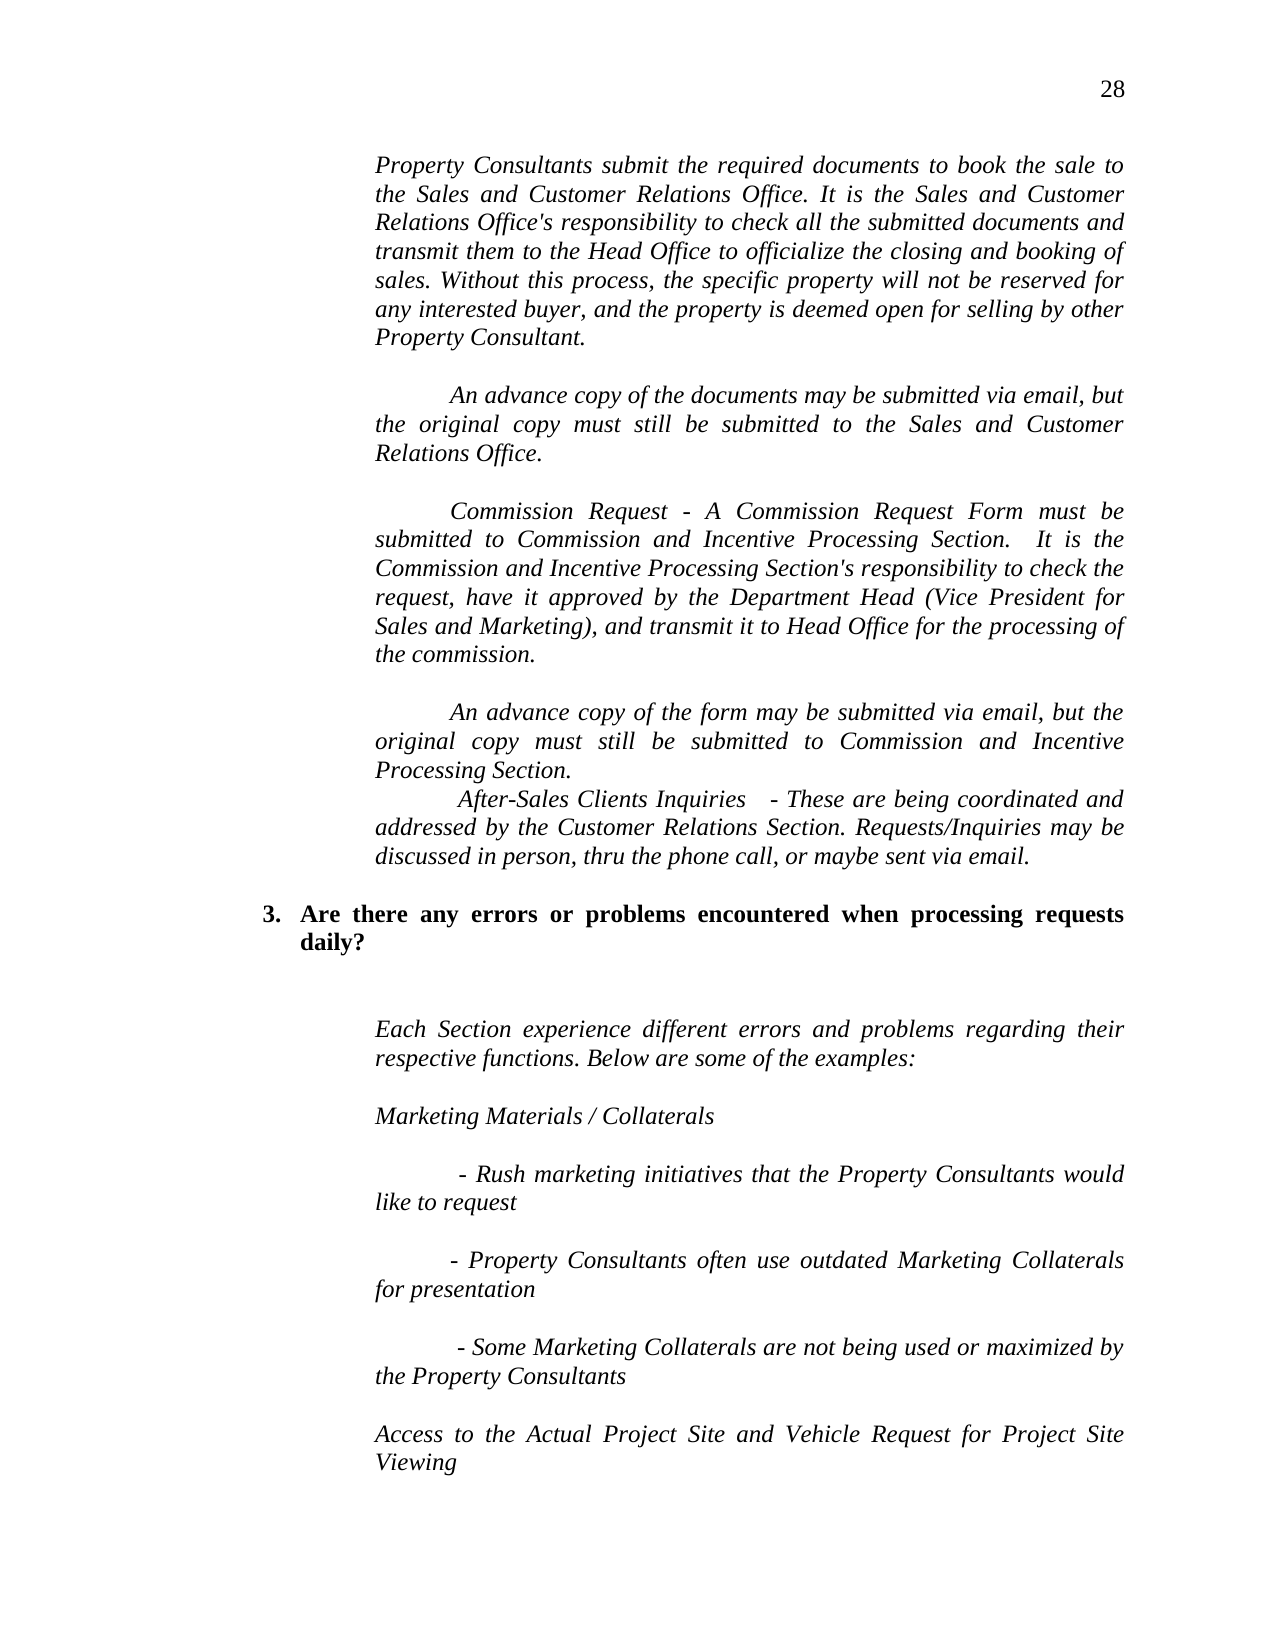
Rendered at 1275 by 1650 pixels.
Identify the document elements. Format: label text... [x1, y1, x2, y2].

text An advance copy of the documents may be submitted via email, but the original copy must still be submitted to the Sales and Customer Relations Office. [375, 380, 1125, 467]
text Commission Request - A Commission Request Form must be submitted to Commission and Incentive Processing Section. It is the Commission and Incentive Processing Section's responsibility to check the request, have it approved by the Department Head (Vice President for Sales and Marketing), and transmit it to Head Office for the processing of the commission. [375, 496, 1125, 668]
text An advance copy of the form may be submitted via email, but the original copy must still be submitted to Commission and Incentive Processing Section. [375, 697, 1125, 784]
text Each Section experience different errors and problems regarding their respective functions. Below are some of the examples: [375, 1014, 1125, 1072]
text - Property Consultants often use outdated Marketing Collaterals for presentation [375, 1245, 1125, 1303]
text After-Sales Clients Inquiries - These are being coordinated and addressed by the Customer Relations Section. Requests/Inquiries may be discussed in person, thru the phone call, or maybe sent via email. [375, 784, 1125, 870]
list Are there any errors or problems encountered when processing requests daily? [262, 899, 1125, 956]
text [375, 150, 1125, 351]
text - Rush marketing initiatives that the Property Consultants would like to request [375, 1159, 1125, 1216]
text Access to the Actual Project Site and Vehicle Request for Project Site Viewing [375, 1419, 1125, 1476]
text Marketing Materials / Collaterals [375, 1101, 1125, 1129]
text - Some Marketing Collaterals are not being used or maximized by the Property Consultants [375, 1332, 1125, 1389]
